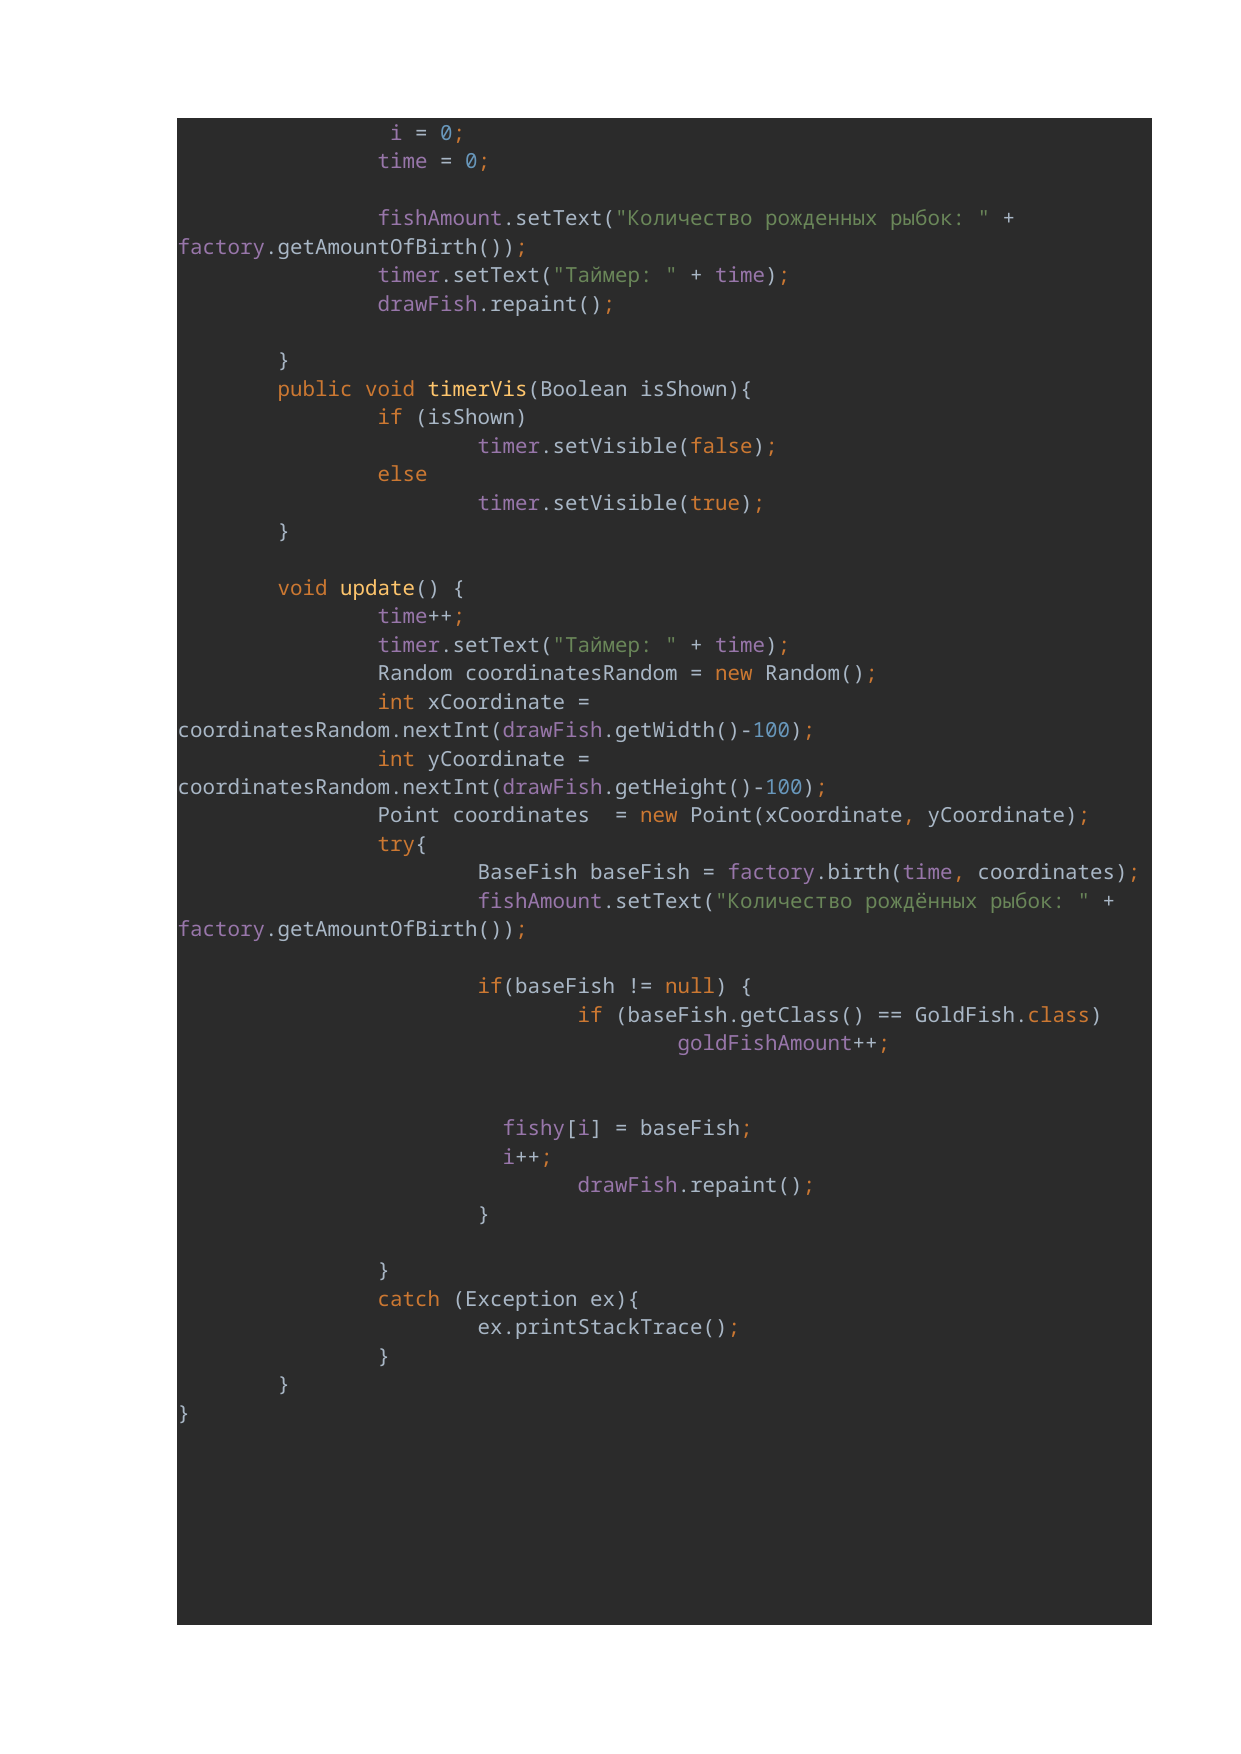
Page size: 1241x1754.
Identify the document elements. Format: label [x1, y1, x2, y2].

text [177, 118, 1152, 1625]
